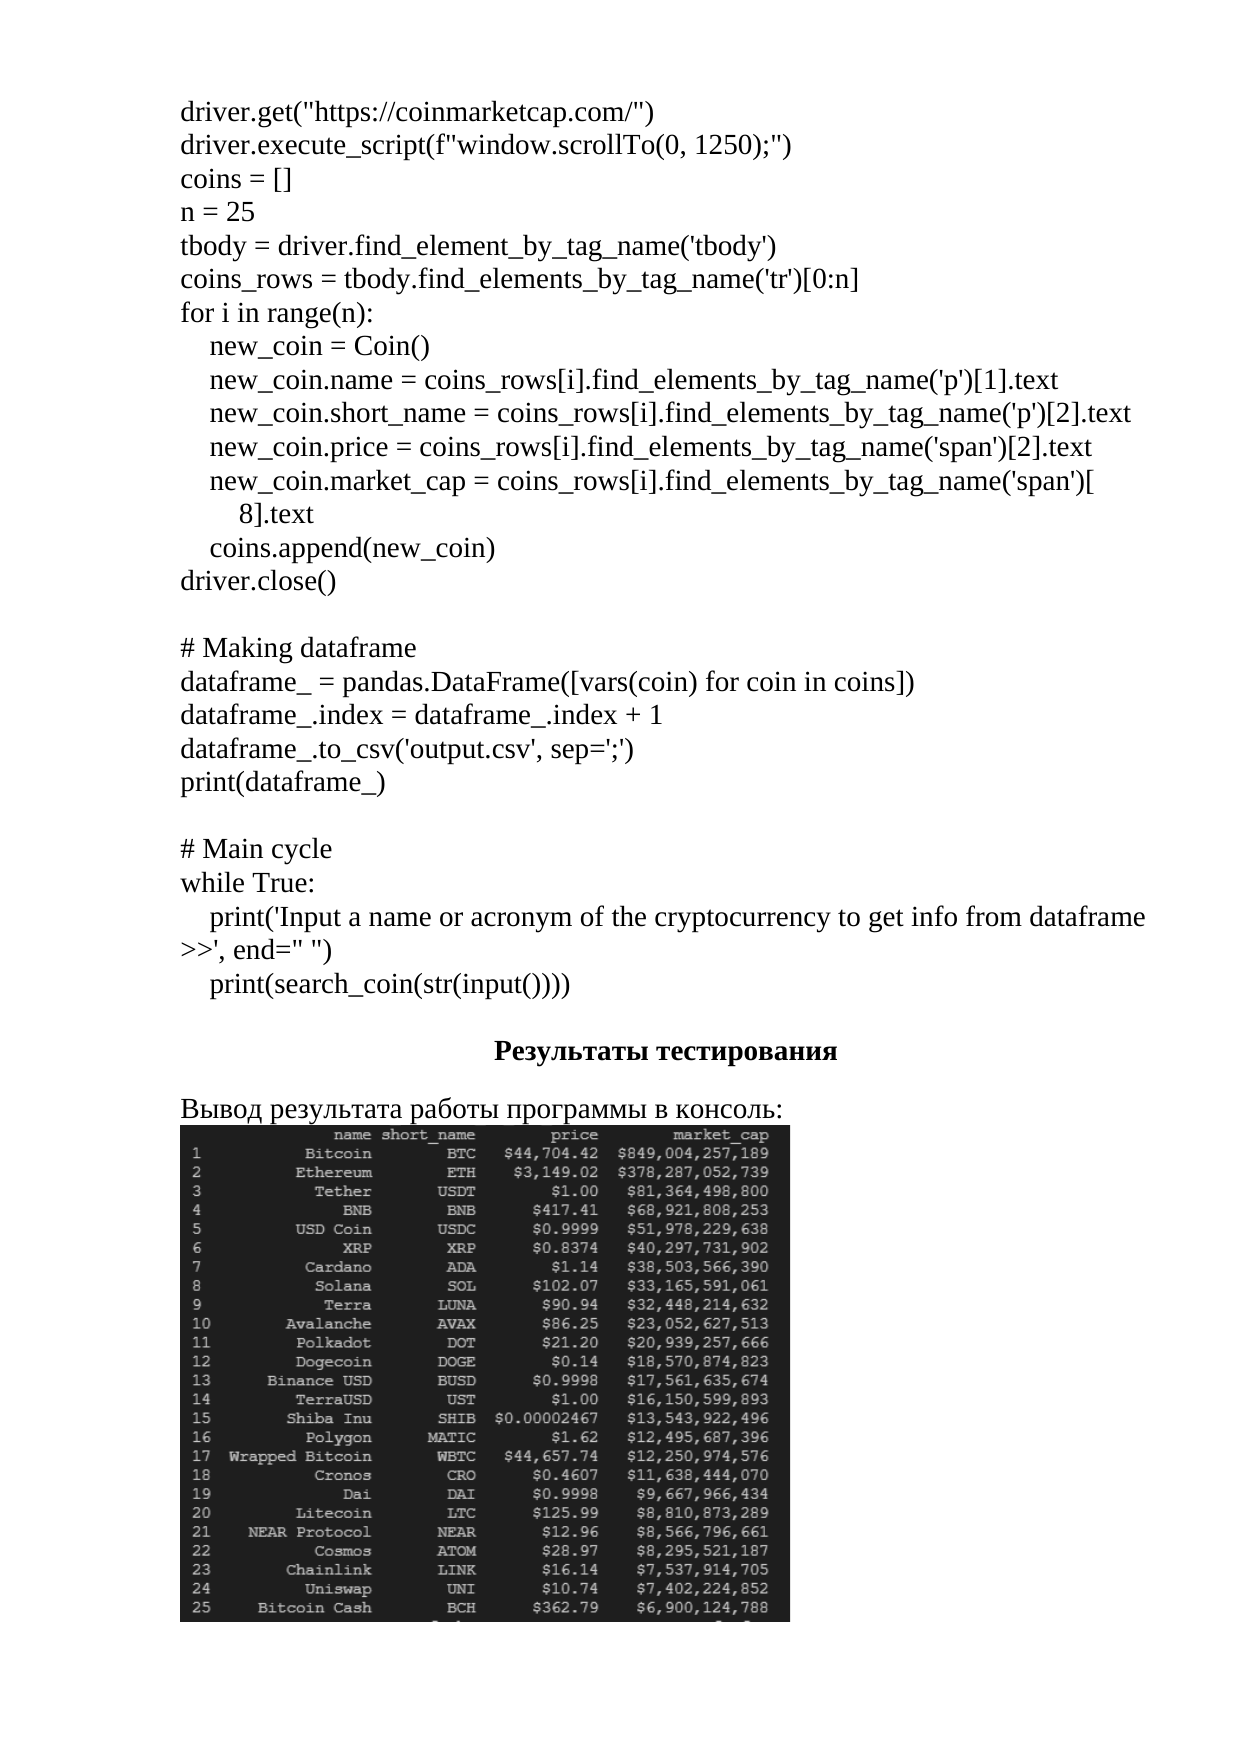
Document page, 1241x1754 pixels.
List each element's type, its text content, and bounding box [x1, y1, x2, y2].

text n = 25 [180, 194, 1152, 228]
text coins_rows = tbody.find_elements_by_tag_name('tr')[0:n] [180, 261, 1152, 295]
text # Making dataframe [180, 630, 1152, 664]
text new_coin.name = coins_rows[i].find_elements_by_tag_name('p')[1].text [180, 362, 1152, 396]
text new_coin = Coin() [180, 328, 1152, 362]
text while True: [180, 865, 1152, 899]
text dataframe_.index = dataframe_.index + 1 [180, 697, 1152, 731]
text dataframe_ = pandas.DataFrame([vars(coin) for coin in coins]) [180, 664, 1152, 697]
text driver.execute_script(f"window.scrollTo(0, 1250);") [180, 127, 1152, 161]
text print('Input a name or acronym of the cryptocurrency to get info from dataframe >>', end=" ") [180, 899, 1152, 966]
text dataframe_.to_csv('output.csv', sep=';') [180, 731, 1152, 764]
text print(dataframe_) [180, 764, 1152, 798]
text tbody = driver.find_element_by_tag_name('tbody') [180, 228, 1152, 261]
text new_coin.price = coins_rows[i].find_elements_by_tag_name('span')[2].text [180, 429, 1152, 463]
text 8].text [180, 496, 1152, 530]
text driver.get("https://coinmarketcap.com/") [180, 94, 1152, 127]
text driver.close() [180, 563, 1152, 597]
text Результаты тестирования [180, 1033, 1152, 1066]
text print(search_coin(str(input()))) [180, 966, 1152, 999]
text for i in range(n): [180, 295, 1152, 328]
text coins = [] [180, 161, 1152, 194]
picture [180, 1125, 791, 1622]
text new_coin.short_name = coins_rows[i].find_elements_by_tag_name('p')[2].text [180, 396, 1152, 429]
text # Main cycle [180, 832, 1152, 865]
text new_coin.market_cap = coins_rows[i].find_elements_by_tag_name('span')[ [180, 463, 1152, 496]
text coins.append(new_coin) [180, 530, 1152, 563]
